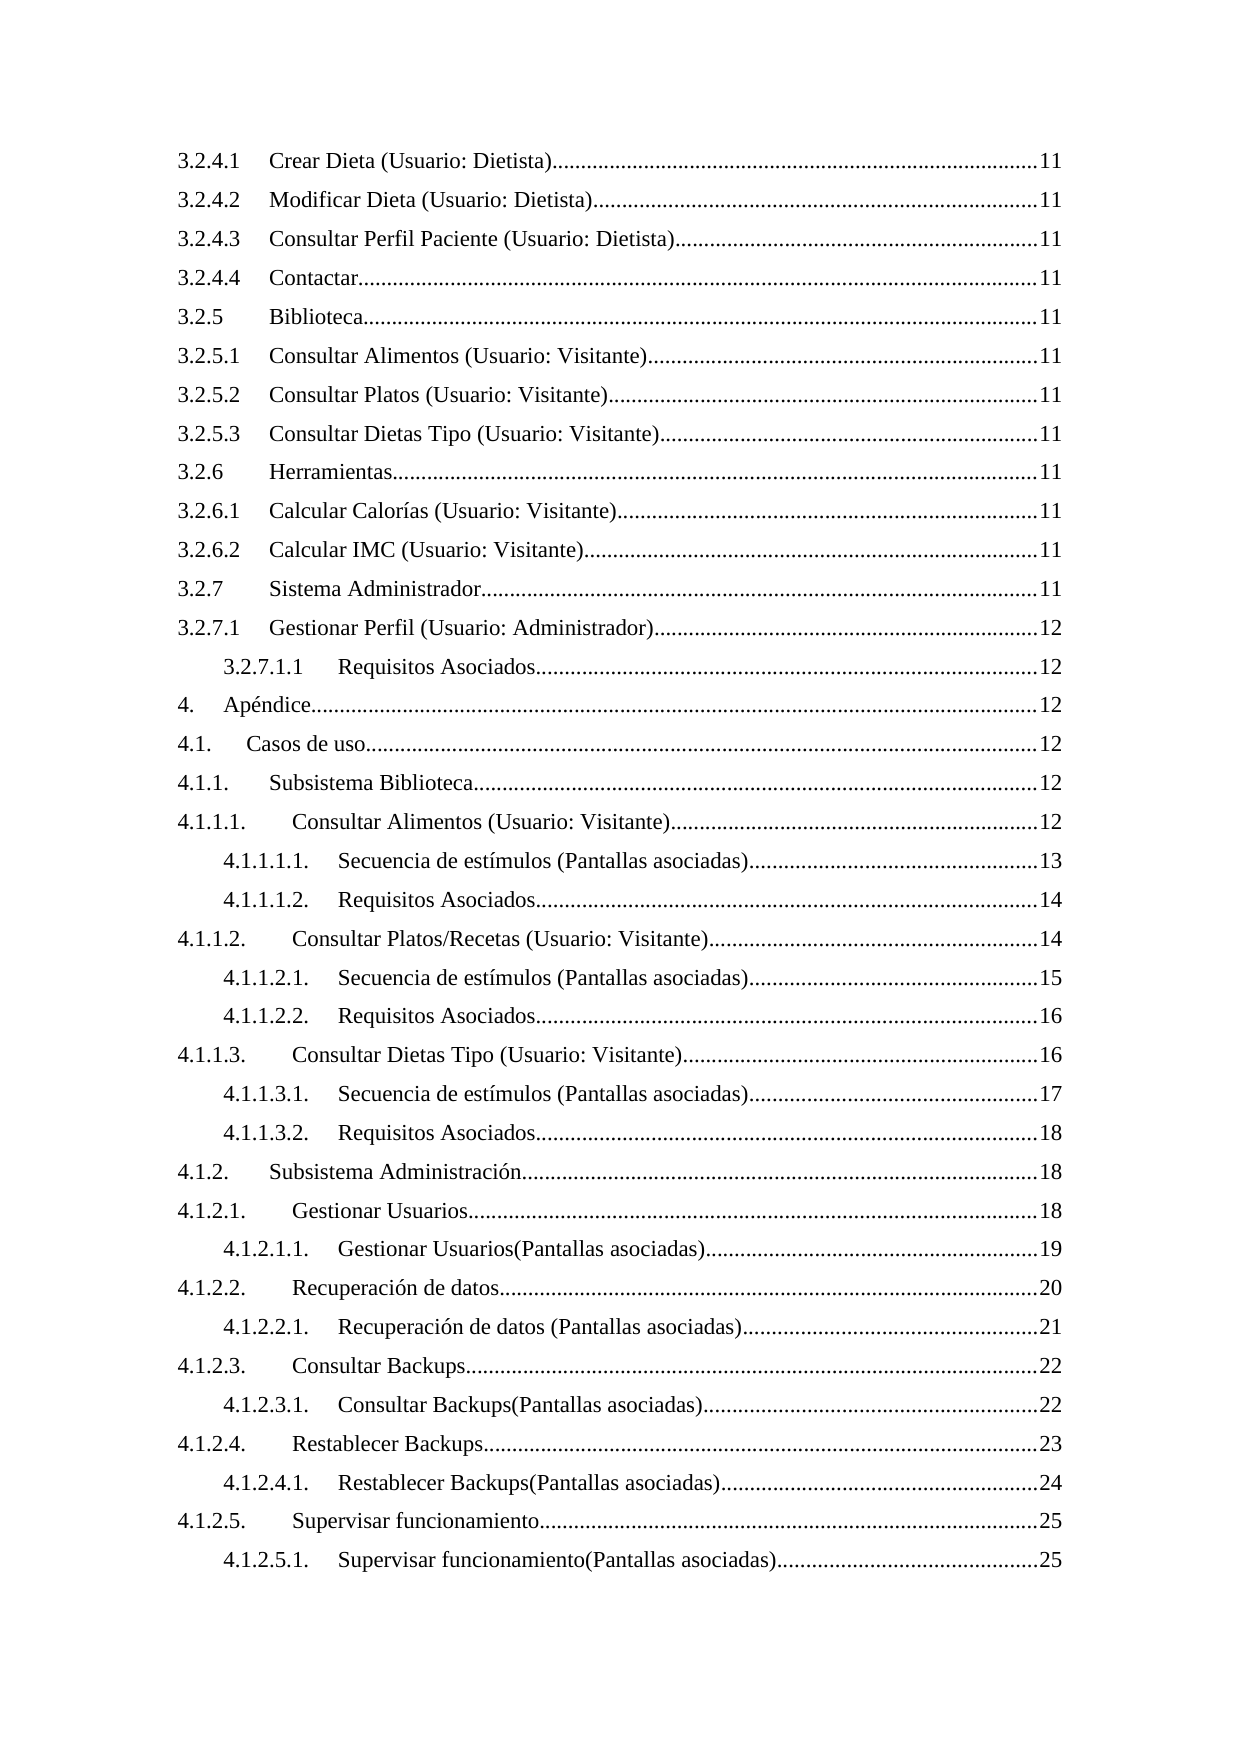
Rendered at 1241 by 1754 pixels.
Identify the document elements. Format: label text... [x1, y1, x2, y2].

text 3.2.5 Biblioteca 11 [177, 303, 1063, 329]
text 4.1.1.2. Consultar Platos/Recetas (Usuario: Visitante) 14 [177, 925, 1063, 951]
text 4.1.1. Subsistema Biblioteca 12 [177, 769, 1063, 796]
text 4.1.2.5.1. Supervisar funcionamiento(Pantallas asociadas) 25 [223, 1546, 1063, 1573]
text 4.1.2.1. Gestionar Usuarios 18 [177, 1197, 1063, 1223]
text 4.1.1.3.1. Secuencia de estímulos (Pantallas asociadas) 17 [223, 1080, 1063, 1106]
text 3.2.4.1 Crear Dieta (Usuario: Dietista) 11 [177, 148, 1063, 174]
text 3.2.6 Herramientas 11 [177, 458, 1063, 485]
text 4.1.1.1. Consultar Alimentos (Usuario: Visitante) 12 [177, 808, 1063, 834]
text 4.1.2.1.1. Gestionar Usuarios(Pantallas asociadas) 19 [223, 1236, 1063, 1262]
text 4.1.2.2.1. Recuperación de datos (Pantallas asociadas) 21 [223, 1313, 1063, 1339]
text 3.2.4.4 Contactar 11 [177, 264, 1063, 291]
text 3.2.7.1.1 Requisitos Asociados 12 [223, 653, 1063, 679]
text 4.1.2.5. Supervisar funcionamiento 25 [177, 1507, 1063, 1534]
text 4.1.1.2.2. Requisitos Asociados 16 [223, 1002, 1063, 1029]
text 4.1.1.1.2. Requisitos Asociados 14 [223, 886, 1063, 912]
text 4.1.2.3. Consultar Backups 22 [177, 1352, 1063, 1378]
text 3.2.7 Sistema Administrador 11 [177, 575, 1063, 601]
text 4.1.2.4.1. Restablecer Backups(Pantallas asociadas) 24 [223, 1469, 1063, 1495]
text 3.2.6.1 Calcular Calorías (Usuario: Visitante) 11 [177, 497, 1063, 524]
text 3.2.4.2 Modificar Dieta (Usuario: Dietista) 11 [177, 186, 1063, 213]
text 4.1.1.1.1. Secuencia de estímulos (Pantallas asociadas) 13 [223, 847, 1063, 873]
text 4.1.1.3. Consultar Dietas Tipo (Usuario: Visitante) 16 [177, 1041, 1063, 1068]
text 3.2.4.3 Consultar Perfil Paciente (Usuario: Dietista) 11 [177, 225, 1063, 252]
text 4.1.2.3.1. Consultar Backups(Pantallas asociadas) 22 [223, 1391, 1063, 1417]
text 3.2.5.3 Consultar Dietas Tipo (Usuario: Visitante) 11 [177, 419, 1063, 446]
text 4.1.2. Subsistema Administración 18 [177, 1158, 1063, 1184]
text 3.2.5.1 Consultar Alimentos (Usuario: Visitante) 11 [177, 342, 1063, 368]
text 4.1. Casos de uso 12 [177, 730, 1063, 757]
text 3.2.6.2 Calcular IMC (Usuario: Visitante) 11 [177, 536, 1063, 562]
text 4.1.2.2. Recuperación de datos 20 [177, 1274, 1063, 1301]
text 3.2.5.2 Consultar Platos (Usuario: Visitante) 11 [177, 381, 1063, 407]
text 4. Apéndice 12 [177, 692, 1063, 718]
text 4.1.1.2.1. Secuencia de estímulos (Pantallas asociadas) 15 [223, 963, 1063, 990]
text 4.1.1.3.2. Requisitos Asociados 18 [223, 1119, 1063, 1145]
text 4.1.2.4. Restablecer Backups 23 [177, 1430, 1063, 1456]
text 3.2.7.1 Gestionar Perfil (Usuario: Administrador) 12 [177, 614, 1063, 640]
